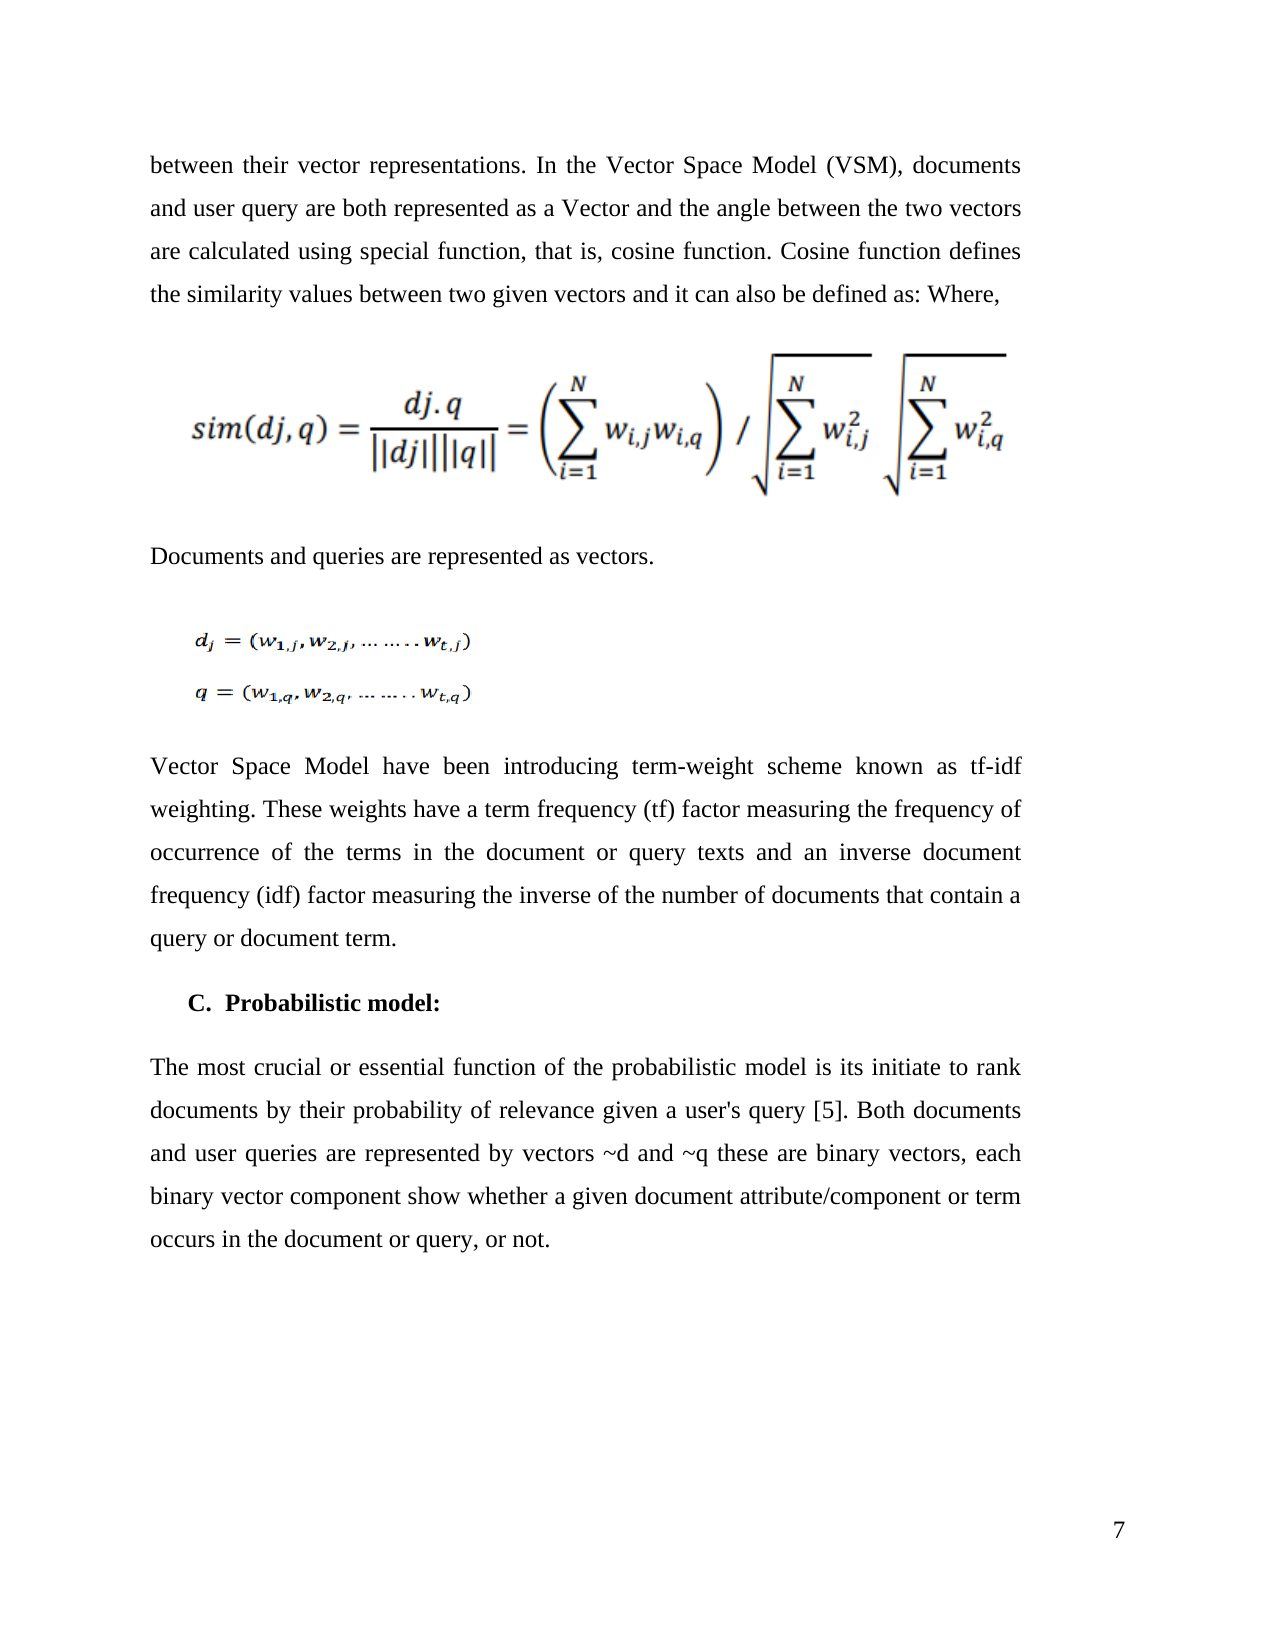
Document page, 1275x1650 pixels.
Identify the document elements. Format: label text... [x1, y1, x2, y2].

text Vector Space Model have been introducing term-weight scheme known as tf-idf weighting. These weights have a term frequency (tf) factor measuring the frequency of occurrence of the terms in the document or query texts and an inverse document frequency (idf) factor measuring the inverse of the number of documents that contain a query or document term. [150, 751, 1022, 952]
picture [150, 343, 1066, 506]
picture [156, 605, 493, 716]
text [150, 150, 1022, 308]
text Documents and queries are represented as vectors. [150, 541, 1022, 570]
list Probabilistic model: [187, 988, 1022, 1016]
text The most crucial or essential function of the probabilistic model is its initiate to rank documents by their probability of relevance given a user's query [5]. Both documents and user queries are represented by vectors ~d and ~q these are binary vectors, each binary vector component show whether a given document attribute/component or term occurs in the document or query, or not. [150, 1052, 1022, 1253]
